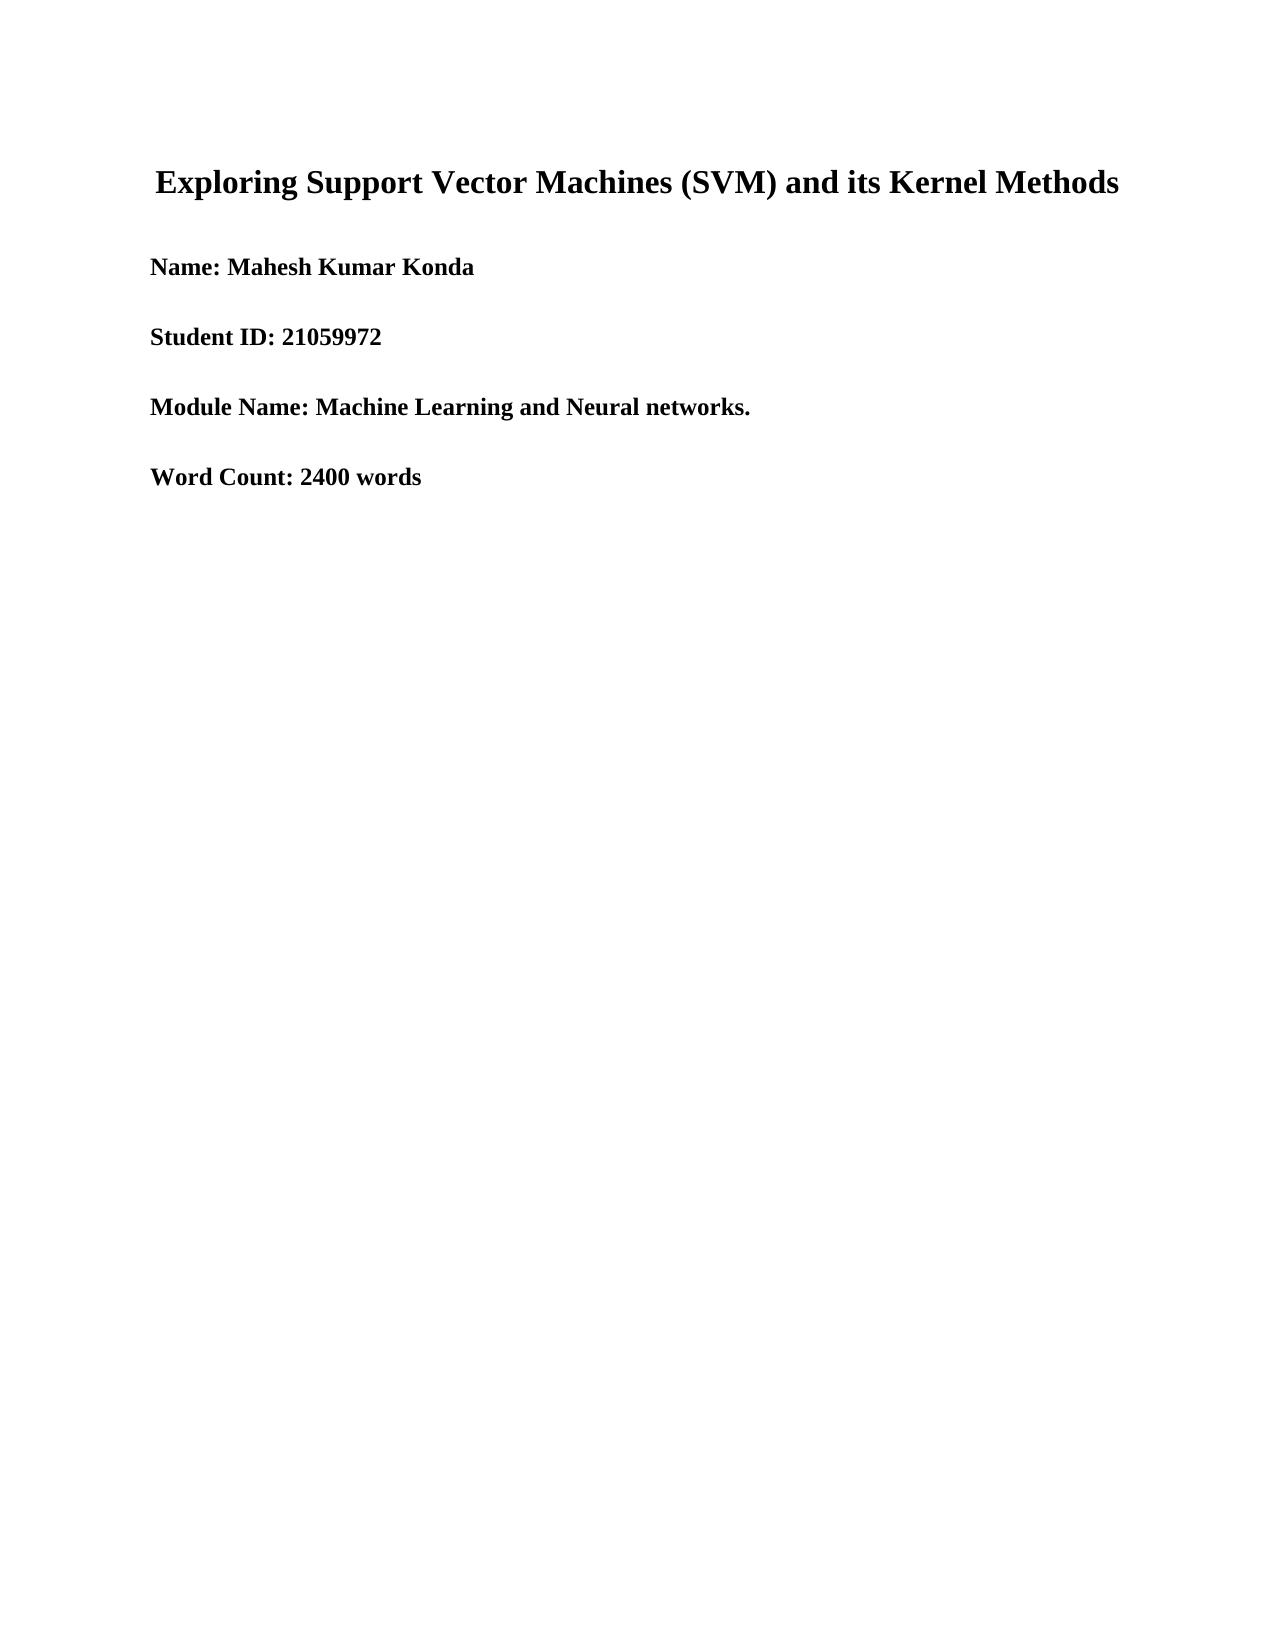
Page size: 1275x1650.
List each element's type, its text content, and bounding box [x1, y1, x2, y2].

text Module Name: Machine Learning and Neural networks. [150, 392, 1125, 420]
text Exploring Support Vector Machines (SVM) and its Kernel Methods [150, 162, 1125, 201]
text Student ID: 21059972 [150, 322, 1125, 350]
text Name: Mahesh Kumar Konda [150, 252, 1125, 280]
text Word Count: 2400 words [150, 462, 1125, 490]
